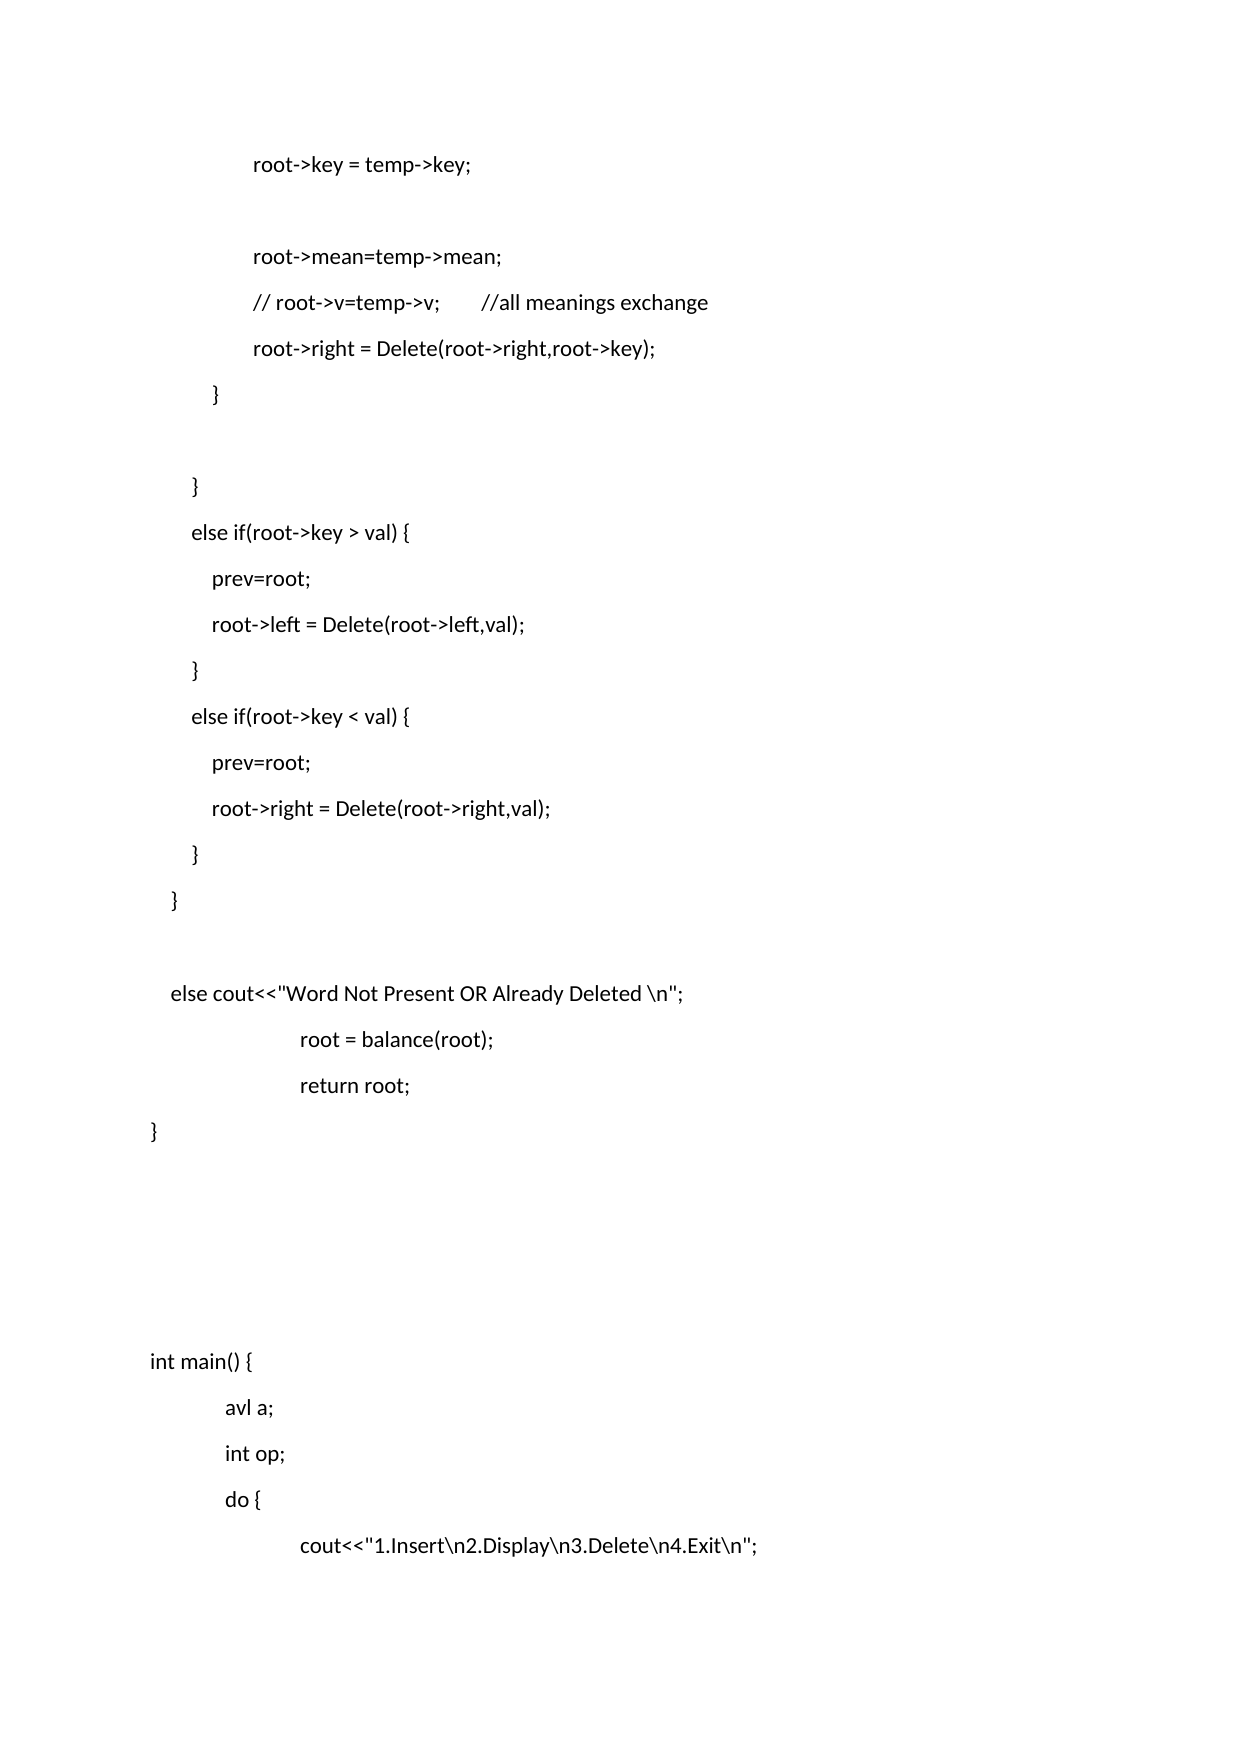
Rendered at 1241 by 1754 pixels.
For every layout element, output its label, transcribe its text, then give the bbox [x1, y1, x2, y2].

text cout<<"1.Insert\n2.Display\n3.Delete\n4.Exit\n"; [150, 1531, 1090, 1559]
text prev=root; [150, 748, 1090, 777]
text root->key = temp->key; [150, 150, 1090, 178]
text root->right = Delete(root->right,root->key); [150, 334, 1090, 362]
text root = balance(root); [150, 1025, 1090, 1053]
text } [150, 656, 1090, 684]
text } [150, 1117, 1090, 1145]
text // root->v=temp->v; //all meanings exchange [150, 288, 1090, 316]
text else if(root->key > val) { [150, 518, 1090, 546]
text } [150, 887, 1090, 915]
text return root; [150, 1071, 1090, 1099]
text int op; [150, 1439, 1090, 1467]
text prev=root; [150, 564, 1090, 592]
text } [150, 380, 1090, 408]
text root->mean=temp->mean; [150, 242, 1090, 270]
text else cout<<"Word Not Present OR Already Deleted \n"; [150, 979, 1090, 1007]
text int main() { [150, 1347, 1090, 1375]
text else if(root->key < val) { [150, 702, 1090, 731]
text } [150, 472, 1090, 500]
text root->left = Delete(root->left,val); [150, 610, 1090, 638]
text do { [150, 1485, 1090, 1513]
text avl a; [150, 1393, 1090, 1421]
text root->right = Delete(root->right,val); [150, 794, 1090, 823]
text } [150, 841, 1090, 869]
